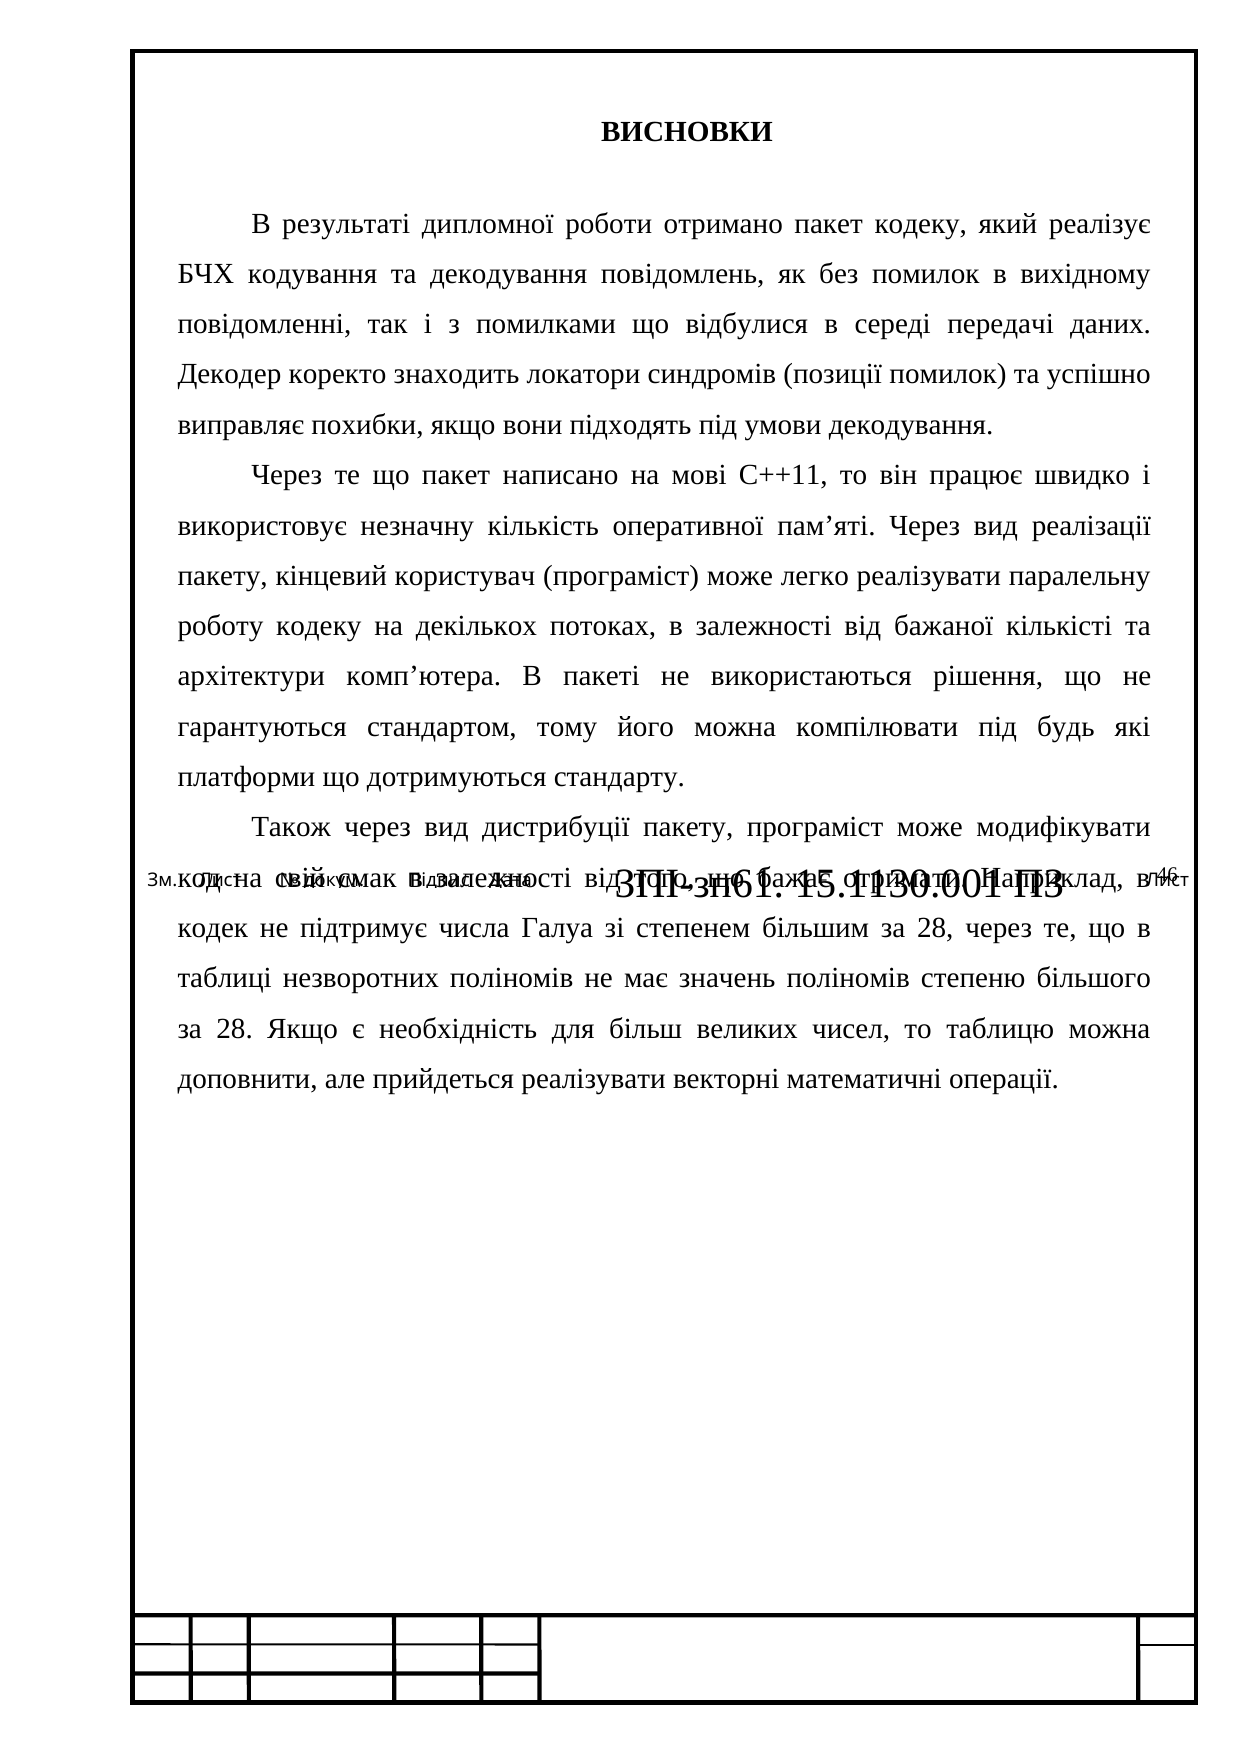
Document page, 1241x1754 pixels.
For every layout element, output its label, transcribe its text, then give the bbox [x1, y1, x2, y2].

text Через те що пакет написано на мові С++11, то він працює швидко і використовує незначну кількість оперативної пам’яті. Через вид реалізації пакету, кінцевий користувач (програміст) може легко реалізувати паралельну роботу кодеку на декількох потоках, в залежності від бажаної кількісті та архітектури комп’ютера. В пакеті не використаються рішення, що не гарантуються стандартом, тому його можна компілювати під будь які платформи що дотримуються стандарту. [177, 457, 1152, 793]
text Також через вид дистрибуції пакету, програміст може модифікувати код на свій смак в залежності від того, що бажає отримати. Наприклад, в кодек не підтримує числа Галуа зі степенем більшим за 28, через те, що в таблиці незворотних поліномів не має значень поліномів степеню більшого за 28. Якщо є необхідність для більш великих чисел, то таблицю можна доповнити, але прийдеться реалізувати векторні математичні операції. [177, 809, 1152, 1094]
text ВИСНОВКИ [222, 114, 1152, 147]
text В результаті дипломної роботи отримано пакет кодеку, який реалізує БЧХ кодування та декодування повідомлень, як без помилок в вихідному повідомленні, так і з помилками що відбулися в середі передачі даних. Декодер коректо знаходить локатори синдромів (позиції помилок) та успішно виправляє похибки, якщо вони підходять під умови декодування. [177, 206, 1152, 441]
